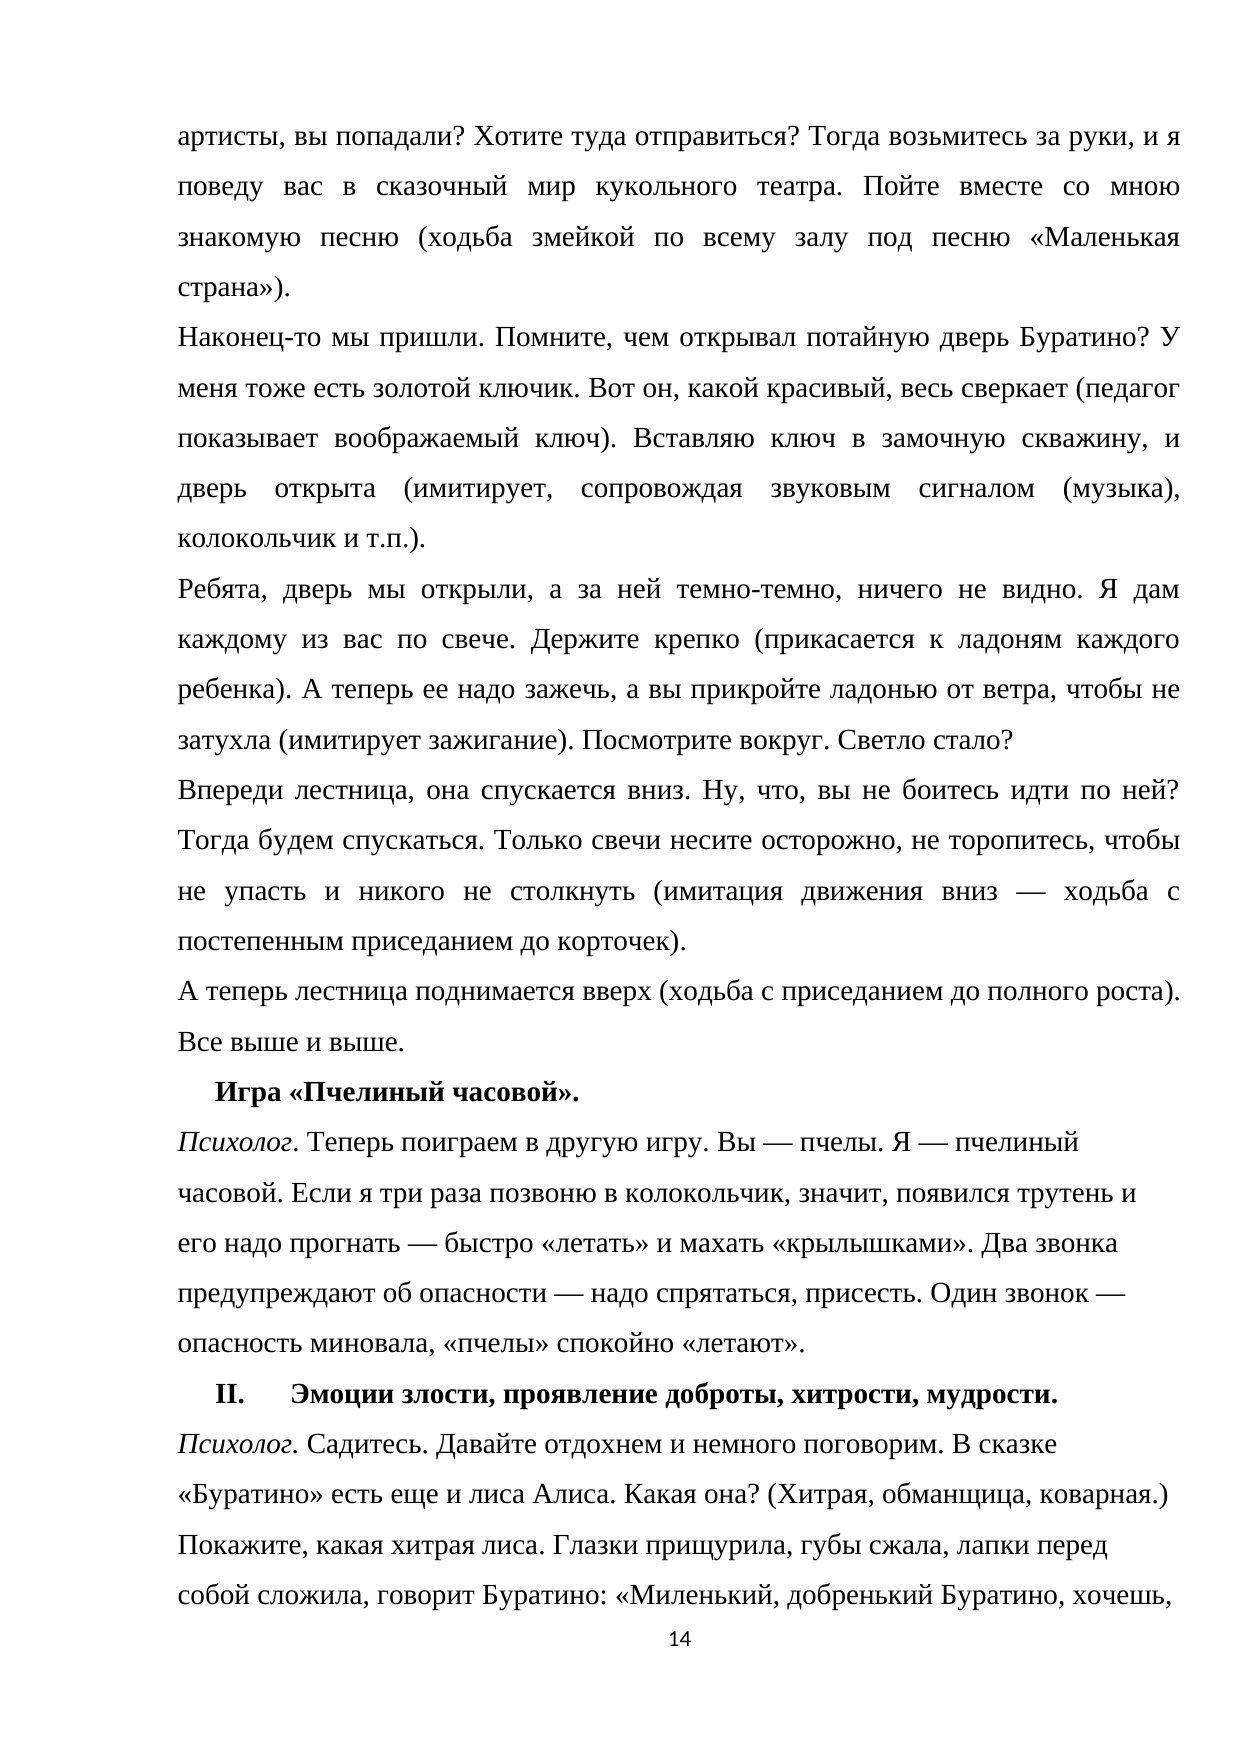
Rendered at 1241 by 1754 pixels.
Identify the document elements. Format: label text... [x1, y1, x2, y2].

text Впереди лестница, она спускается вниз. Ну, что, вы не боитесь идти по ней? Тогда будем спускаться. Только свечи несите осторожно, не торопитесь, чтобы не упасть и никого не столкнуть (имитация движения вниз — ходьба с постепенным приседанием до корточек). [177, 772, 1181, 957]
text Игра «Пчелиный часовой». [215, 1074, 1181, 1108]
text Наконец-то мы пришли. Помните, чем открывал потайную дверь Буратино? У меня тоже есть золотой ключик. Вот он, какой красивый, весь сверкает (педагог показывает воображаемый ключ). Вставляю ключ в замочную скважину, и дверь открыта (имитирует, сопровождая звуковым сигналом (музыка), колокольчик и т.п.). [177, 319, 1181, 554]
text Ребята, дверь мы открыли, а за ней темно-темно, ничего не видно. Я дам каждому из вас по свече. Держите крепко (прикасается к ладоням каждого ребенка). А теперь ее надо зажечь, а вы прикройте ладонью от ветра, чтобы не затухла (имитирует зажигание). Посмотрите вокруг. Светло стало? [177, 571, 1181, 755]
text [177, 118, 1181, 303]
text Психолог. Теперь поиграем в другую игру. Вы — пчелы. Я — пчелиный часовой. Если я три раза позвоню в колокольчик, значит, появился трутень и его надо прогнать — быстро «летать» и махать «крылышками». Два звонка предупреждают об опасности — надо спрятаться, присесть. Один звонок — опасность миновала, «пчелы» спокойно «летают». [177, 1124, 1181, 1359]
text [177, 1426, 1181, 1611]
list Эмоции злости, проявление доброты, хитрости, мудрости. [215, 1376, 1181, 1409]
text А теперь лестница поднимается вверх (ходьба с приседанием до полного роста). Все выше и выше. [177, 973, 1181, 1057]
